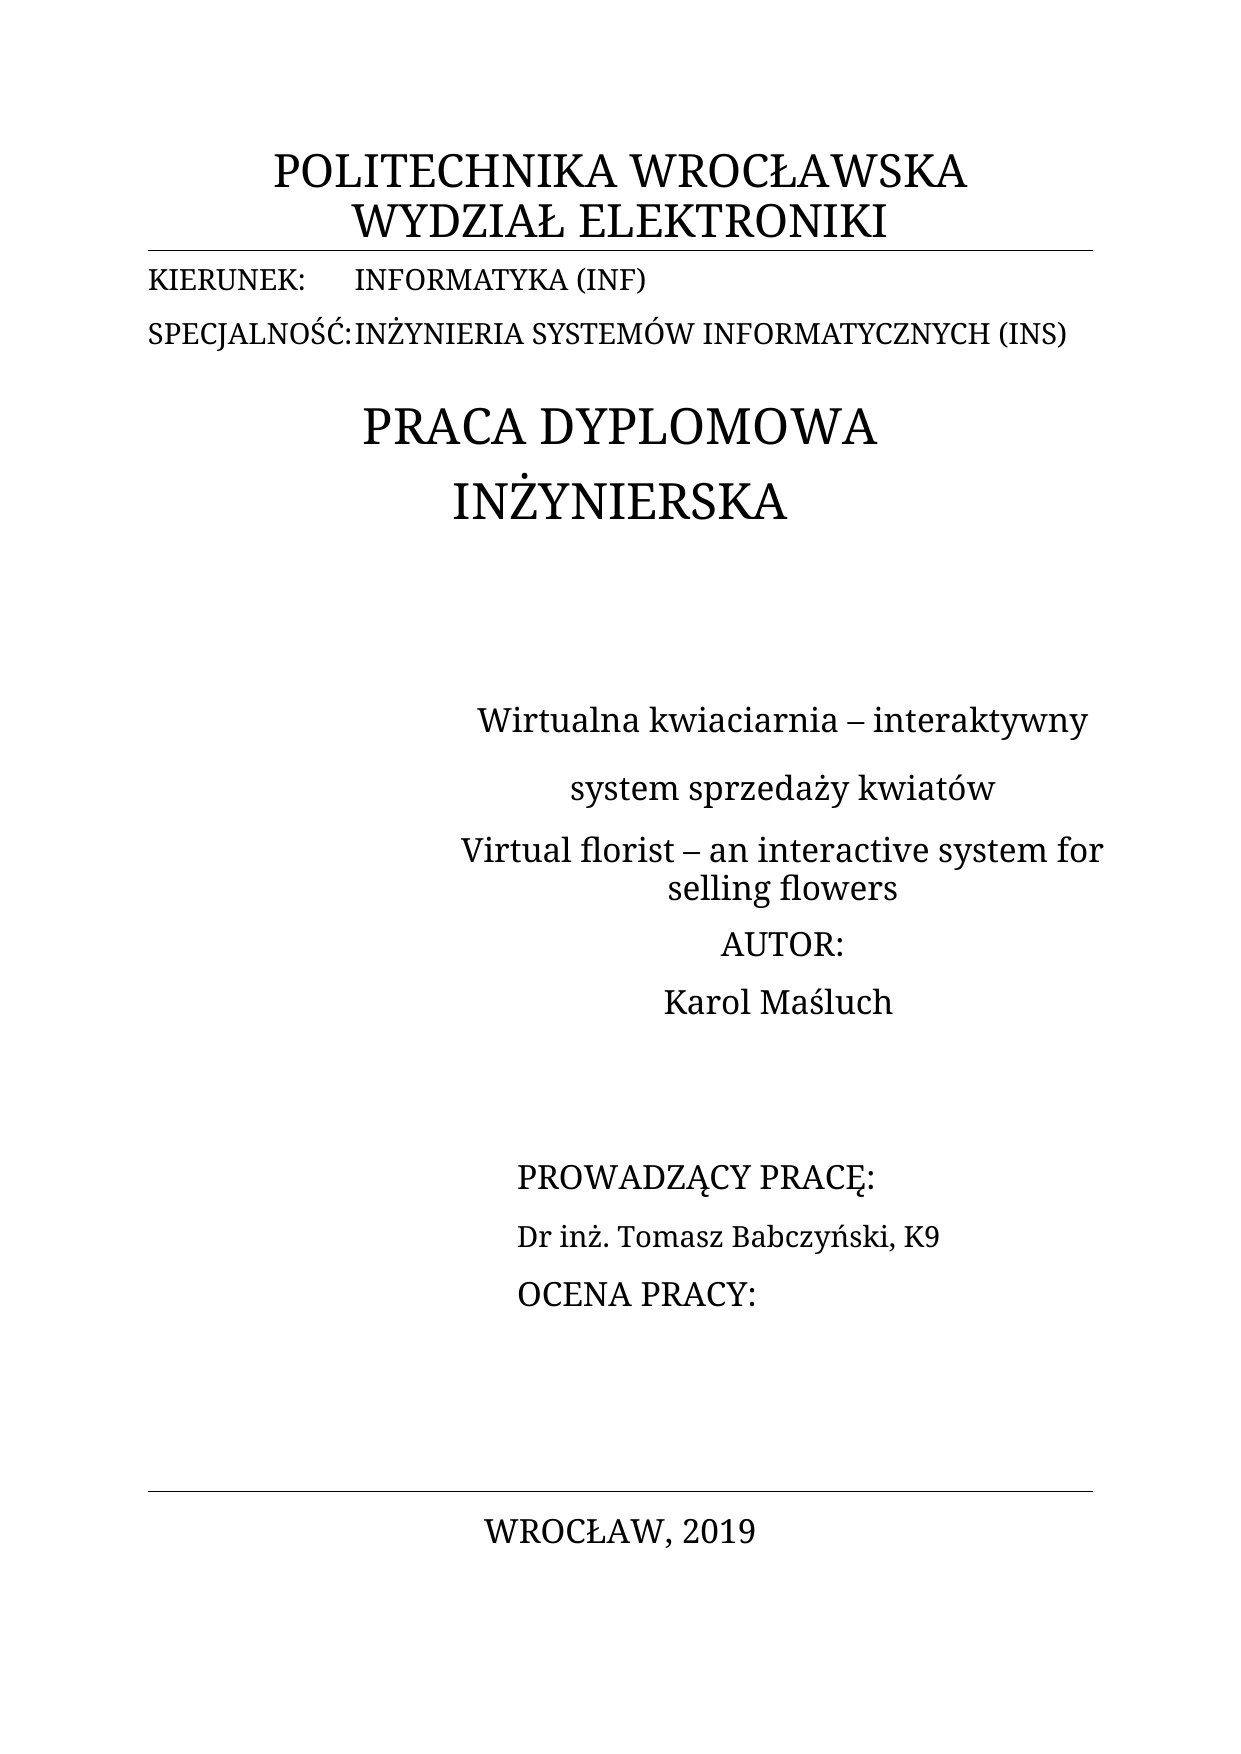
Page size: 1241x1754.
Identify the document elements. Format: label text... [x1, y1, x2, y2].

text SPECJALNOŚĆ: INŻYNIERIA SYSTEMÓW INFORMATYCZNYCH (INS) [148, 318, 1093, 351]
text Dr inż. Tomasz Babczyński, K9 [148, 1218, 1093, 1255]
text POLITECHNIKA WROCŁAWSKA [148, 148, 1093, 198]
text WYDZIAŁ ELEKTRONIKI [148, 198, 1093, 250]
text Karol Maśluch [148, 984, 1093, 1022]
text PROWADZĄCY PRACĘ: [148, 1159, 1093, 1197]
text AUTOR: [148, 926, 1093, 964]
text INŻYNIERSKA [148, 476, 1093, 530]
text OCENA PRACY: [148, 1276, 1093, 1314]
text WROCŁAW, 2019 [148, 1513, 1093, 1551]
text PRACA DYPLOMOWA [148, 401, 1093, 455]
text KIERUNEK: INFORMATYKA (INF) [148, 264, 1093, 297]
